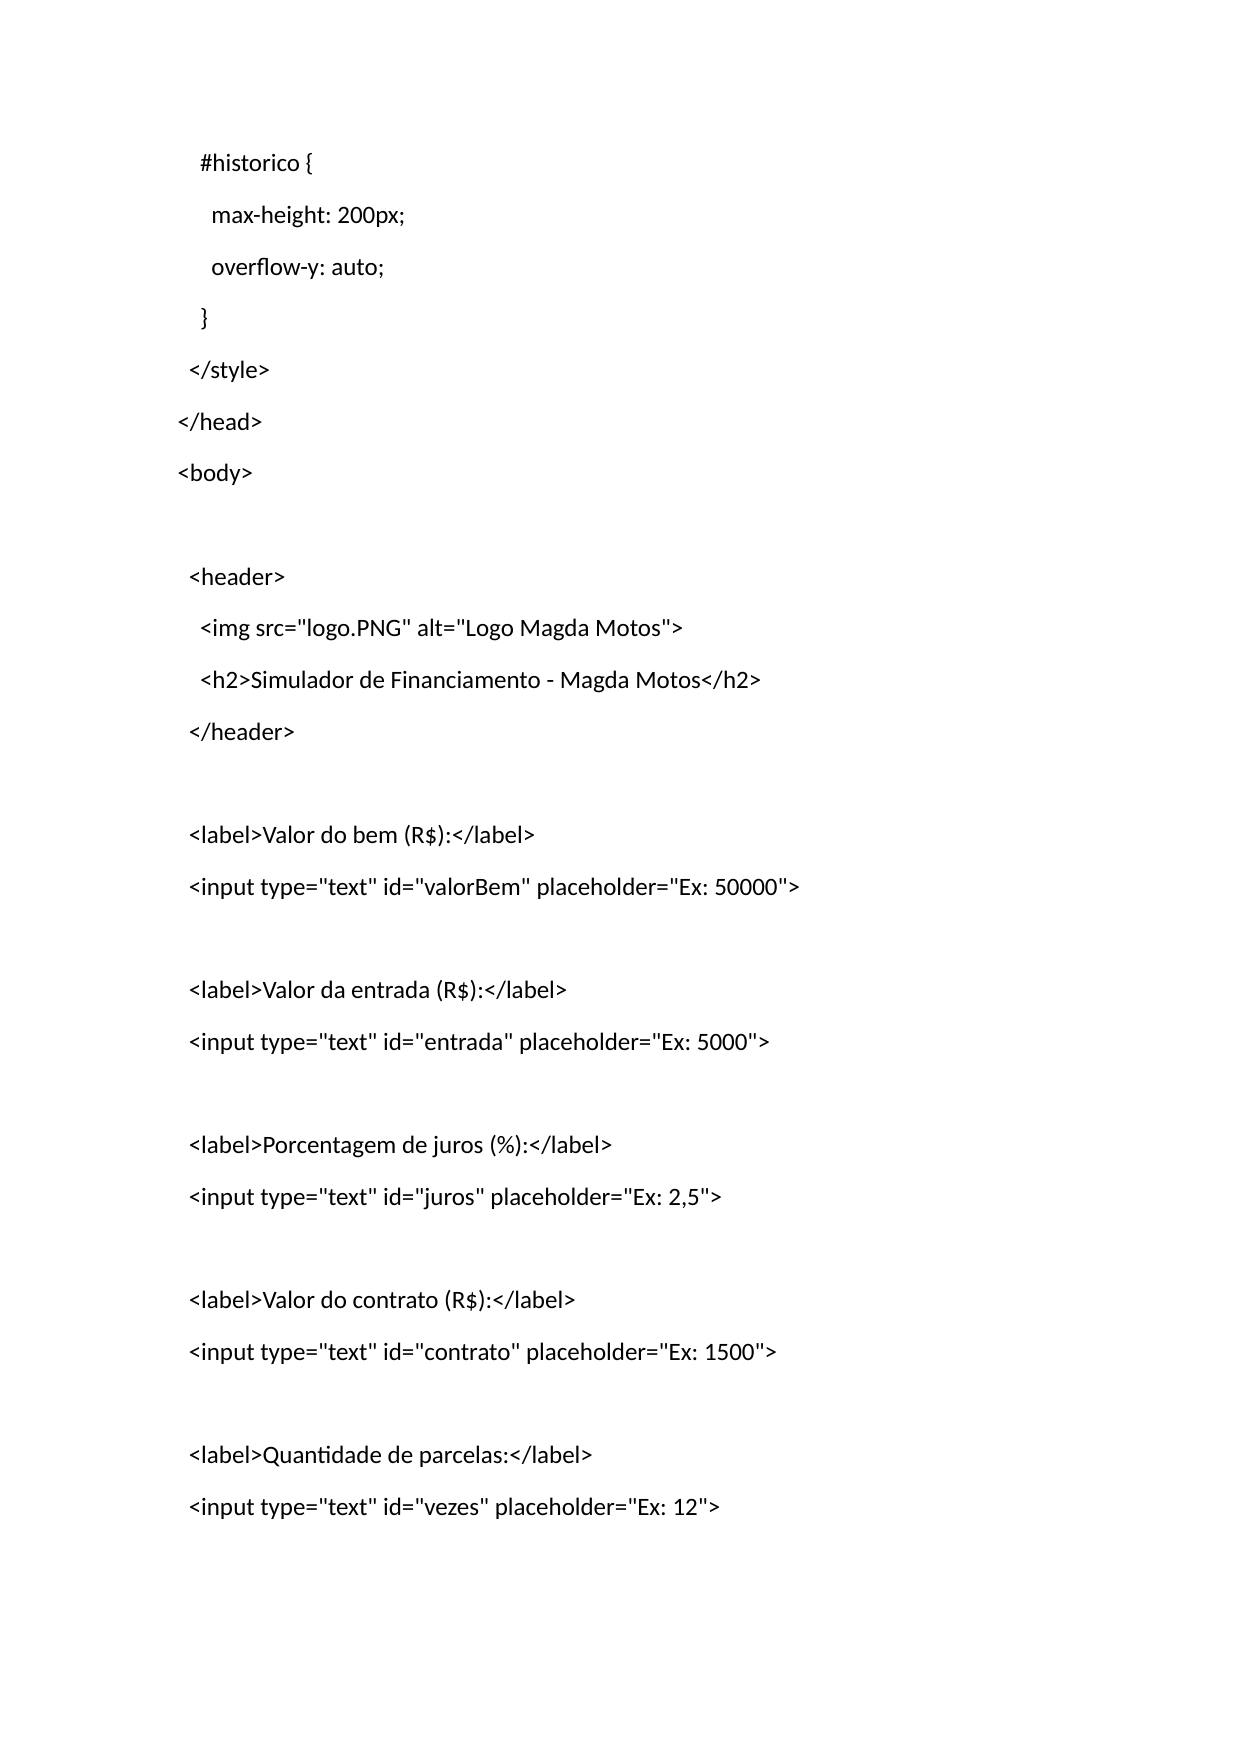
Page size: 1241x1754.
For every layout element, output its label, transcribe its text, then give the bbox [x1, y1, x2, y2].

text </head> [177, 406, 1063, 436]
text <label>Quantidade de parcelas:</label> [177, 1439, 1063, 1470]
text <input type="text" id="juros" placeholder="Ex: 2,5"> [177, 1181, 1063, 1211]
text <label>Porcentagem de juros (%):</label> [177, 1129, 1063, 1160]
text <body> [177, 458, 1063, 488]
text overflow-y: auto; [177, 251, 1063, 281]
text <input type="text" id="valorBem" placeholder="Ex: 50000"> [177, 871, 1063, 901]
text <img src="logo.PNG" alt="Logo Magda Motos"> [177, 613, 1063, 643]
text </header> [177, 716, 1063, 746]
text <label>Valor da entrada (R$):</label> [177, 974, 1063, 1005]
text <header> [177, 561, 1063, 591]
text <input type="text" id="contrato" placeholder="Ex: 1500"> [177, 1336, 1063, 1366]
text <input type="text" id="vezes" placeholder="Ex: 12"> [177, 1491, 1063, 1521]
text <label>Valor do bem (R$):</label> [177, 819, 1063, 850]
text <label>Valor do contrato (R$):</label> [177, 1284, 1063, 1315]
text max-height: 200px; [177, 199, 1063, 230]
text </style> [177, 354, 1063, 385]
text <h2>Simulador de Financiamento - Magda Motos</h2> [177, 664, 1063, 695]
text <input type="text" id="entrada" placeholder="Ex: 5000"> [177, 1026, 1063, 1056]
text } [177, 303, 1063, 333]
text #historico { [177, 148, 1063, 178]
